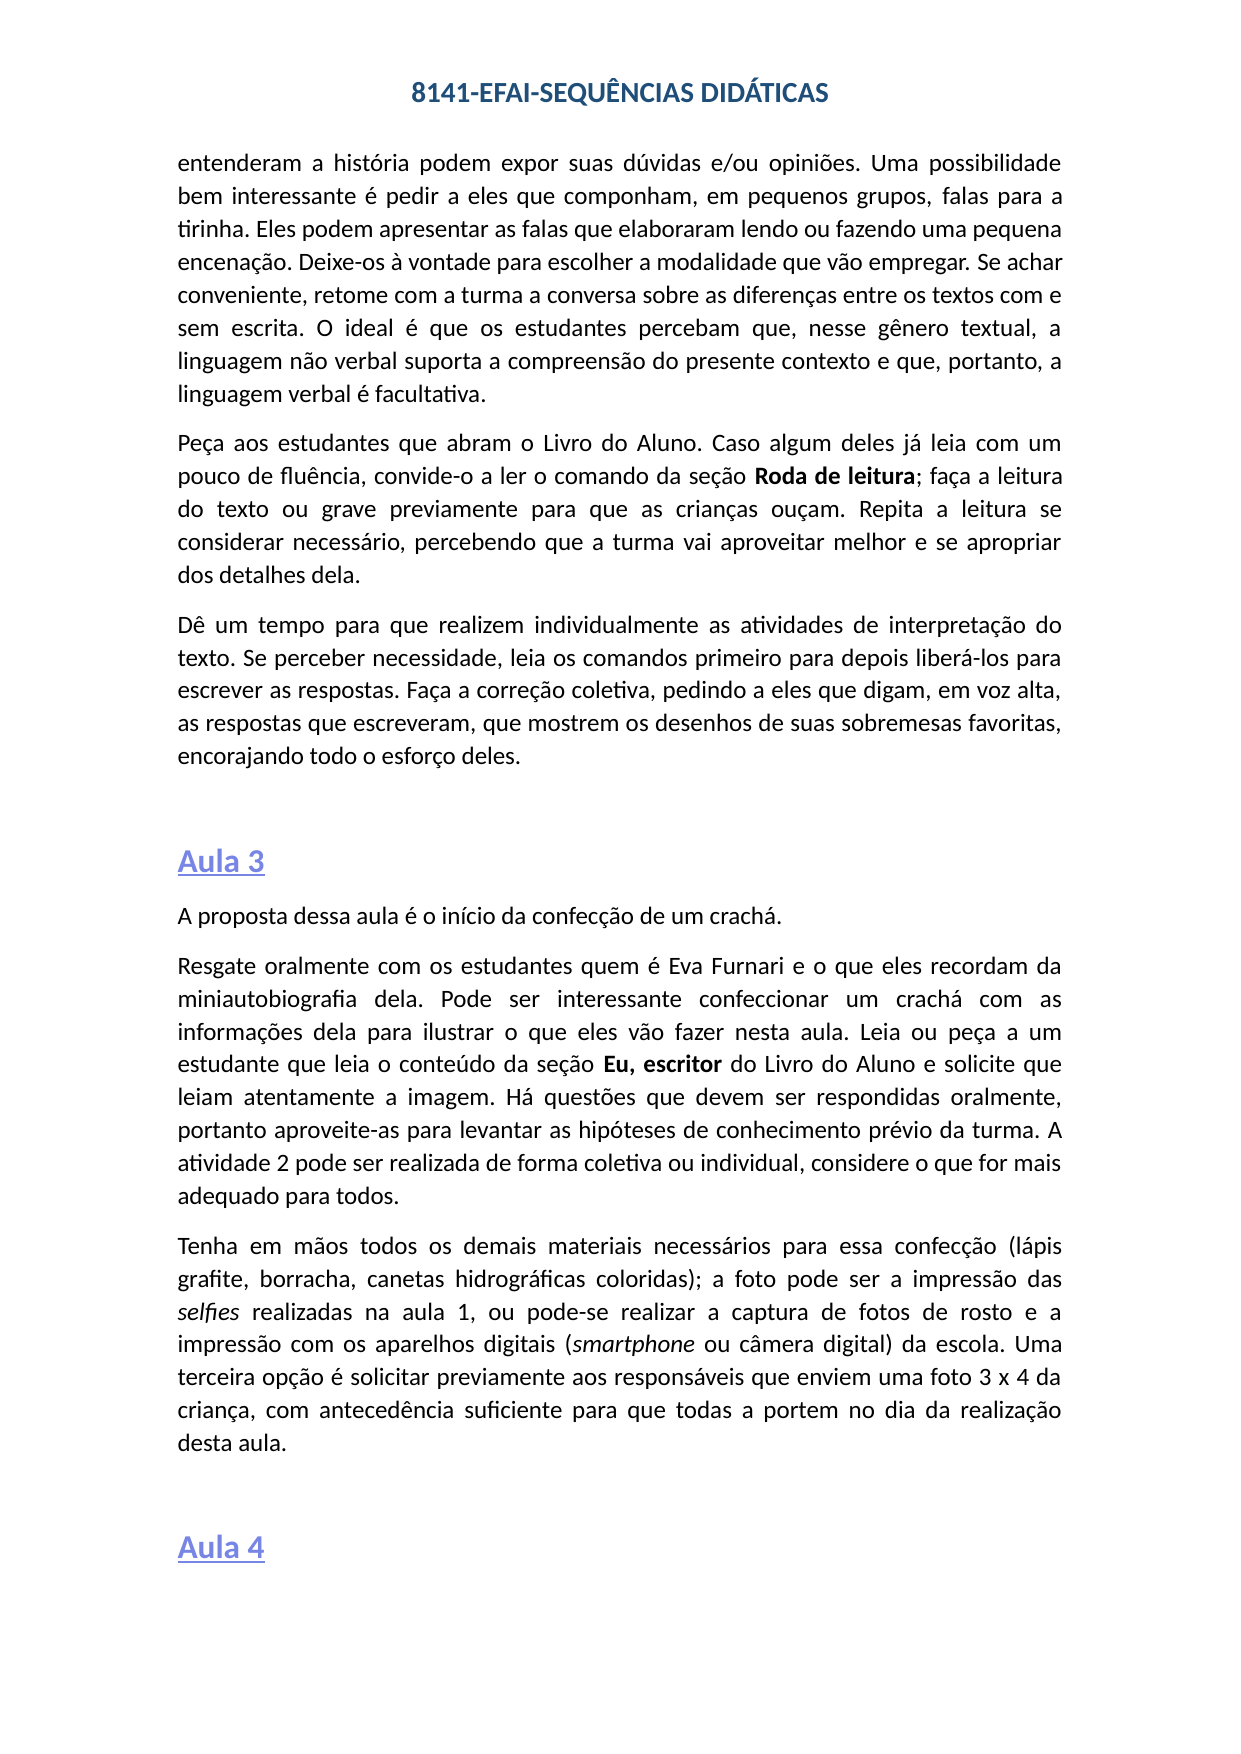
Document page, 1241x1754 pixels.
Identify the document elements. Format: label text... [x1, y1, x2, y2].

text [177, 148, 1063, 408]
text Tenha em mãos todos os demais materiais necessários para essa confecção (lápis grafite, borracha, canetas hidrográficas coloridas); a foto pode ser a impressão das selfies realizadas na aula 1, ou pode-se realizar a captura de fotos de rosto e a impressão com os aparelhos digitais (smartphone ou câmera digital) da escola. Uma terceira opção é solicitar previamente aos responsáveis que enviem uma foto 3 x 4 da criança, com antecedência suficiente para que todas a portem no dia da realização desta aula. [177, 1230, 1063, 1458]
text Aula 4 [177, 1527, 1063, 1567]
text Dê um tempo para que realizem individualmente as atividades de interpretação do texto. Se perceber necessidade, leia os comandos primeiro para depois liberá-los para escrever as respostas. Faça a correção coletiva, pedindo a eles que digam, em voz alta, as respostas que escreveram, que mostrem os desenhos de suas sobremesas favoritas, encorajando todo o esforço deles. [177, 609, 1063, 771]
text A proposta dessa aula é o início da confecção de um crachá. [177, 900, 1063, 931]
text Resgate oralmente com os estudantes quem é Eva Furnari e o que eles recordam da miniautobiografia dela. Pode ser interessante confeccionar um crachá com as informações dela para ilustrar o que eles vão fazer nesta aula. Leia ou peça a um estudante que leia o conteúdo da seção Eu, escritor do Livro do Aluno e solicite que leiam atentamente a imagem. Há questões que devem ser respondidas oralmente, portanto aproveite-as para levantar as hipóteses de conhecimento prévio da turma. A atividade 2 pode ser realizada de forma coletiva ou individual, considere o que for mais adequado para todos. [177, 950, 1063, 1211]
text Peça aos estudantes que abram o Livro do Aluno. Caso algum deles já leia com um pouco de fluência, convide-o a ler o comando da seção Roda de leitura; faça a leitura do texto ou grave previamente para que as crianças ouçam. Repita a leitura se considerar necessário, percebendo que a turma vai aproveitar melhor e se apropriar dos detalhes dela. [177, 428, 1063, 590]
text Aula 3 [177, 840, 1063, 880]
